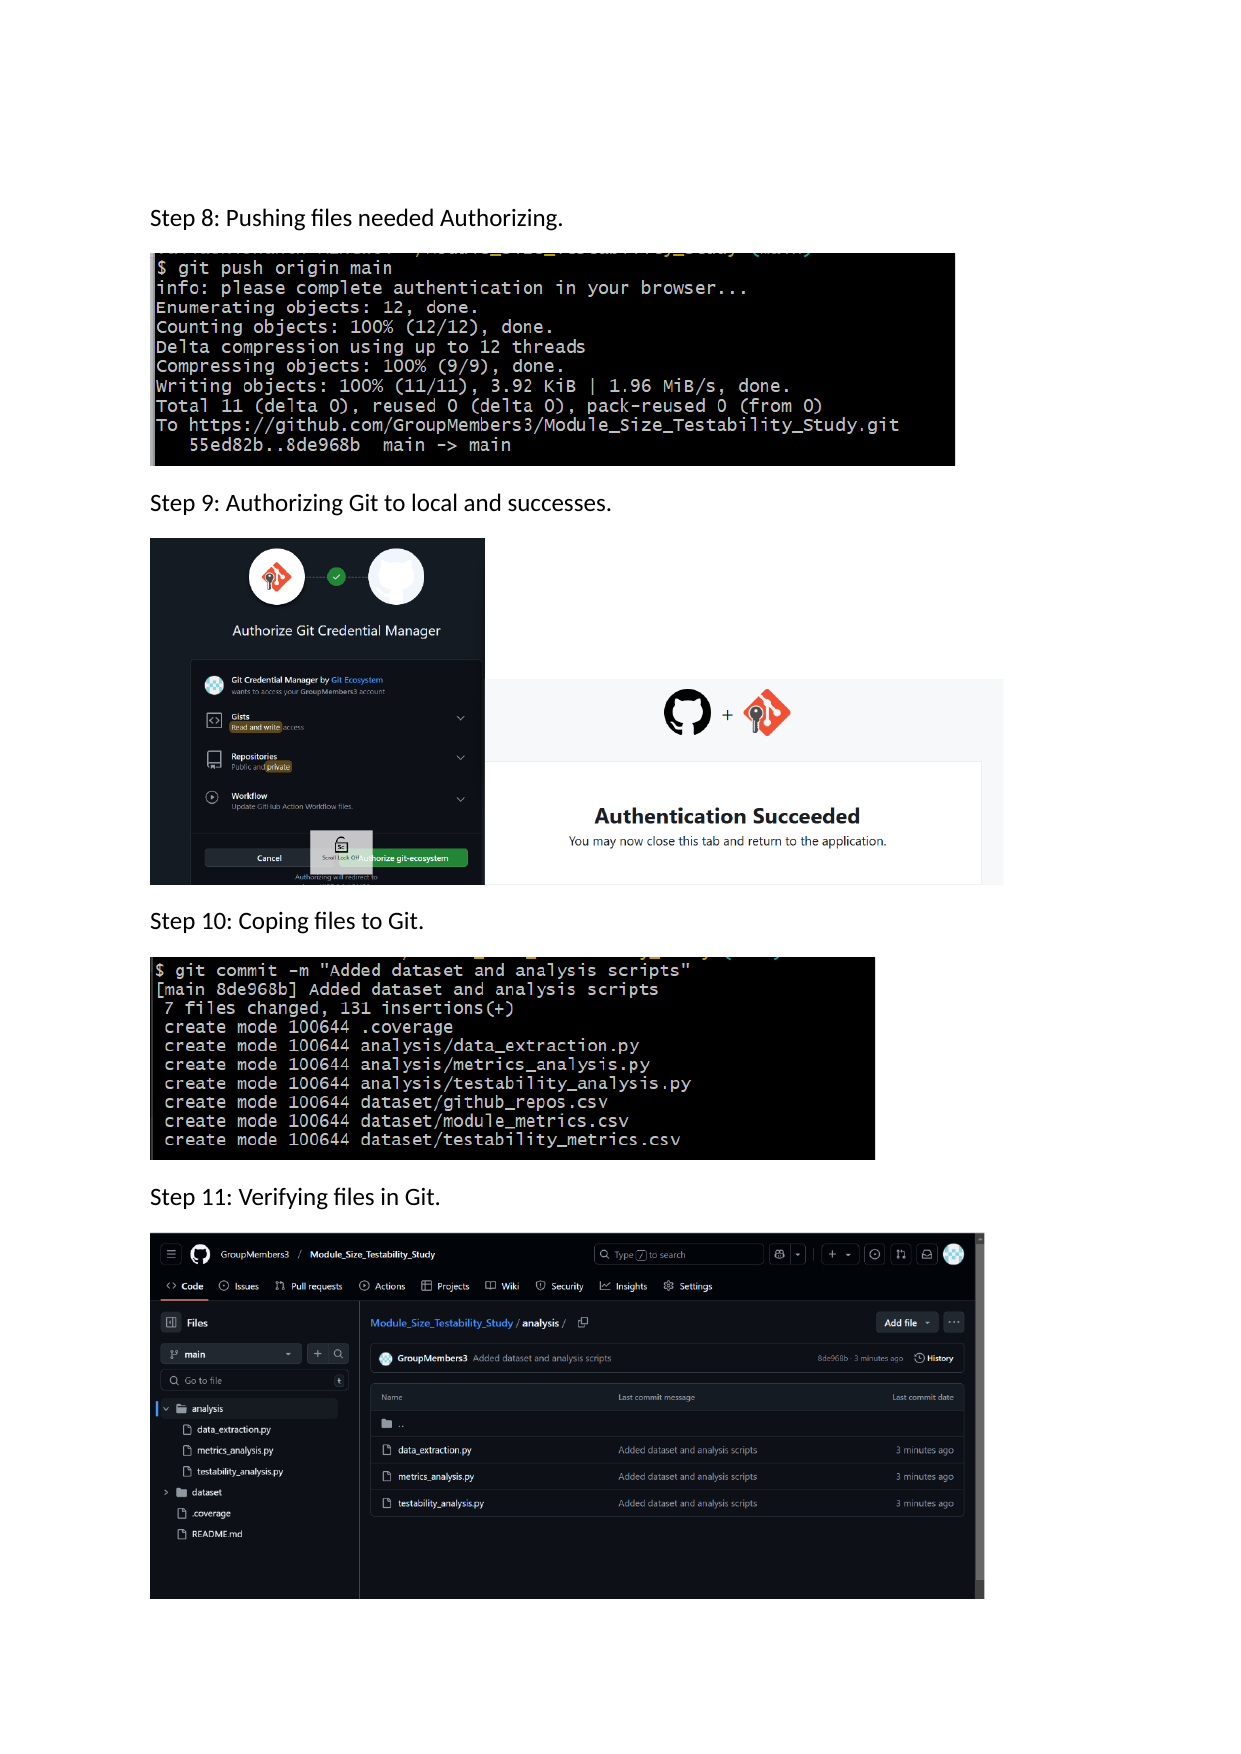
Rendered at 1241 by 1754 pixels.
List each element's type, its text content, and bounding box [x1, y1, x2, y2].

text Step 11: Verifying files in Git. [150, 1181, 1090, 1211]
text Step 10: Coping files to Git. [150, 906, 1090, 936]
text Step 9: Authorizing Git to local and successes. [150, 487, 1090, 517]
picture [150, 538, 1004, 885]
picture [150, 1232, 985, 1599]
picture [150, 957, 876, 1160]
picture [150, 253, 956, 466]
text Step 8: Pushing files needed Authorizing. [150, 202, 1090, 232]
